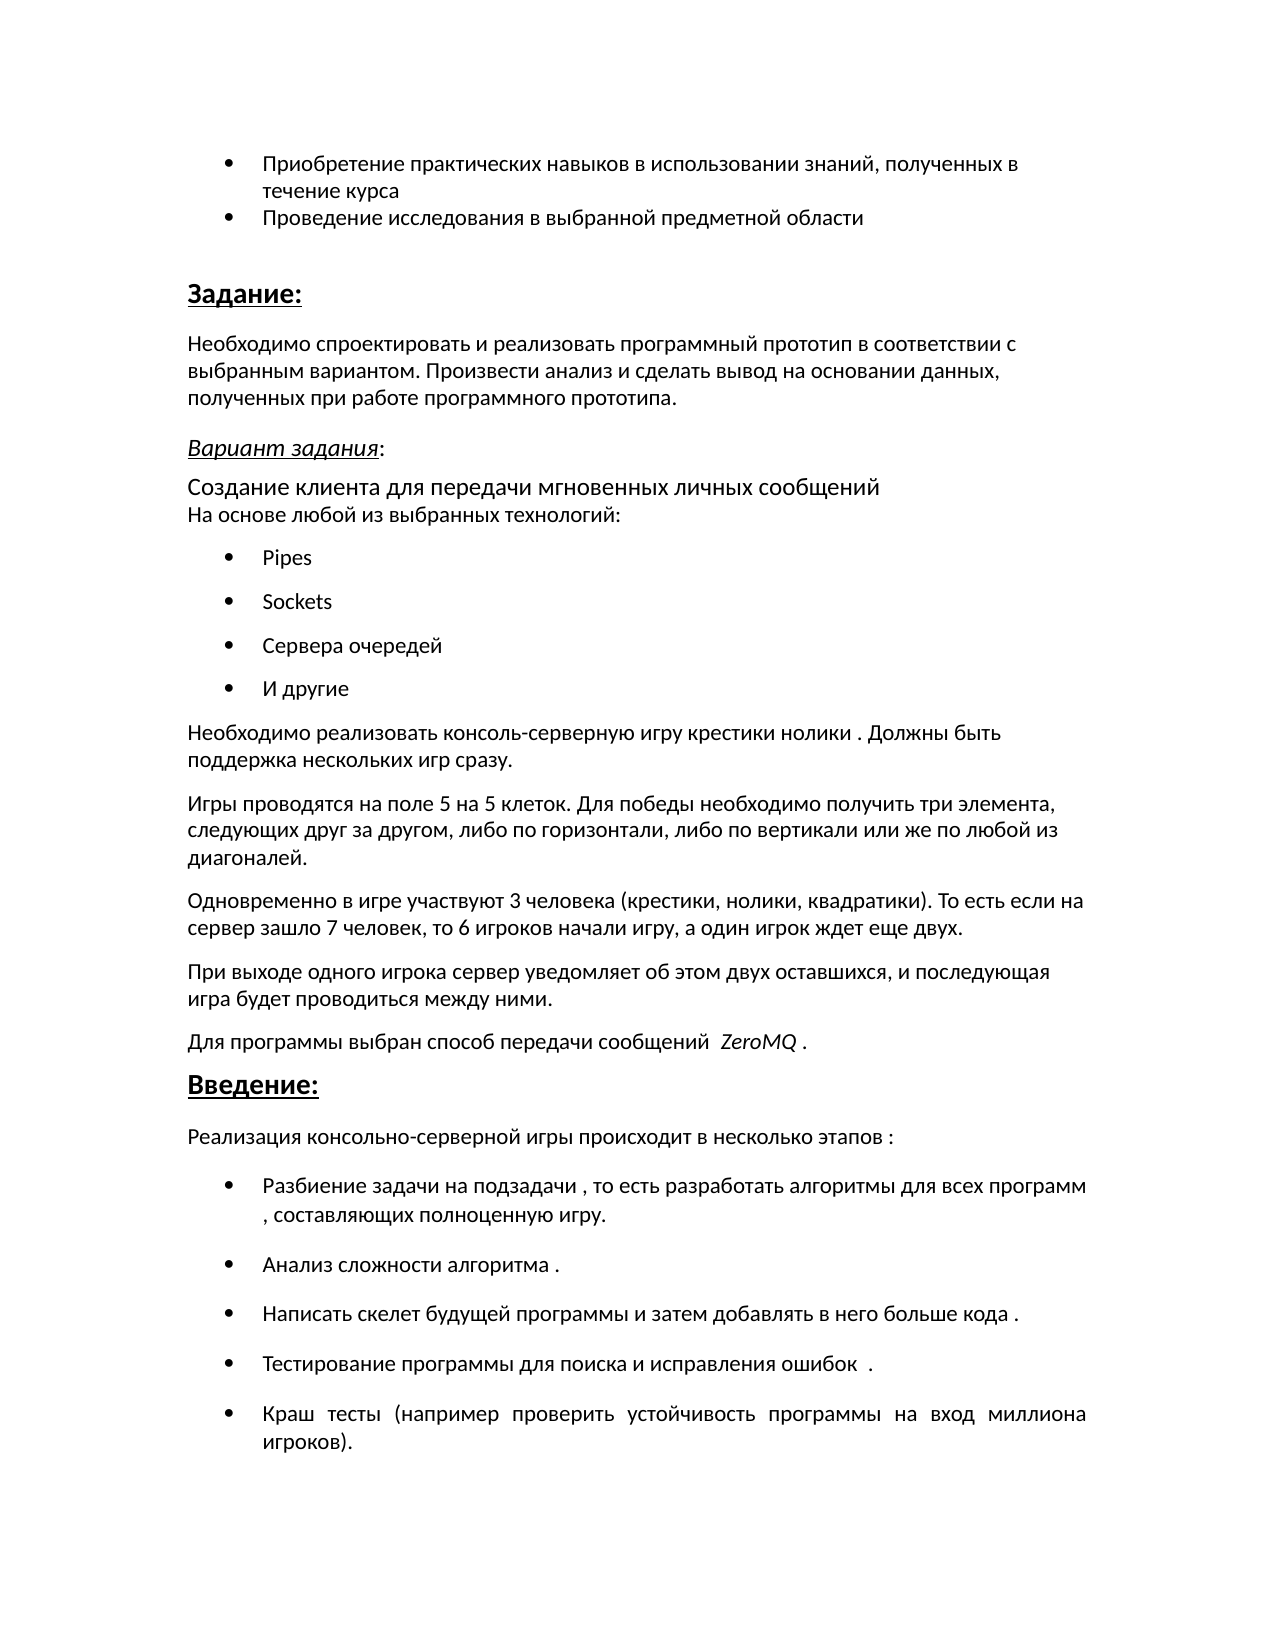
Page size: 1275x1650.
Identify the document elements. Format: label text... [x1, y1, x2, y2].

list Анализ сложности алгоритма . [225, 1249, 1087, 1278]
text Игры проводятся на поле 5 на 5 клеток. Для победы необходимо получить три элемента, следующих друг за другом, либо по горизонтали, либо по вертикали или же по любой из диагоналей. [187, 789, 1087, 870]
list Краш тесты (например проверить устойчивость программы на вход миллиона игроков). [225, 1398, 1087, 1456]
list Pipes [225, 544, 1087, 571]
text Создание клиента для передачи мгновенных личных сообщений [187, 473, 1087, 501]
list Тестирование программы для поиска и исправления ошибок . [225, 1348, 1087, 1377]
list Написать скелет будущей программы и затем добавлять в него больше кода . [225, 1299, 1087, 1328]
list Разбиение задачи на подзадачи , то есть разработать алгоритмы для всех программ , составляющих полноценную игру. [225, 1171, 1087, 1228]
text Одновременно в игре участвуют 3 человека (крестики, нолики, квадратики). То есть если на сервер зашло 7 человек, то 6 игроков начали игру, а один игрок ждет еще двух. [187, 887, 1087, 941]
text Вариант задания: [187, 436, 1087, 461]
list Сервера очередей [225, 631, 1087, 658]
text Необходимо спроектировать и реализовать программный прототип в соответствии с выбранным вариантом. Произвести анализ и сделать вывод на основании данных, полученных при работе программного прототипа. [187, 330, 1087, 411]
text Необходимо реализовать консоль-серверную игру крестики нолики . Должны быть поддержка нескольких игр сразу. [187, 719, 1087, 773]
list Sockets [225, 588, 1087, 615]
text Реализация консольно-серверной игры происходит в несколько этапов : [187, 1121, 1087, 1150]
list И другие [225, 675, 1087, 702]
text На основе любой из выбранных технологий: [187, 501, 1087, 527]
list Приобретение практических навыков в использовании знаний, полученных в течение курса [225, 150, 1087, 204]
list Проведение исследования в выбранной предметной области [225, 204, 1087, 231]
text Для программы выбран способ передачи сообщений ZeroMQ . [187, 1028, 1087, 1055]
text Введение: [187, 1072, 1087, 1101]
text Задание: [187, 281, 1087, 309]
text При выходе одного игрока сервер уведомляет об этом двух оставшихся, и последующая игра будет проводиться между ними. [187, 958, 1087, 1012]
